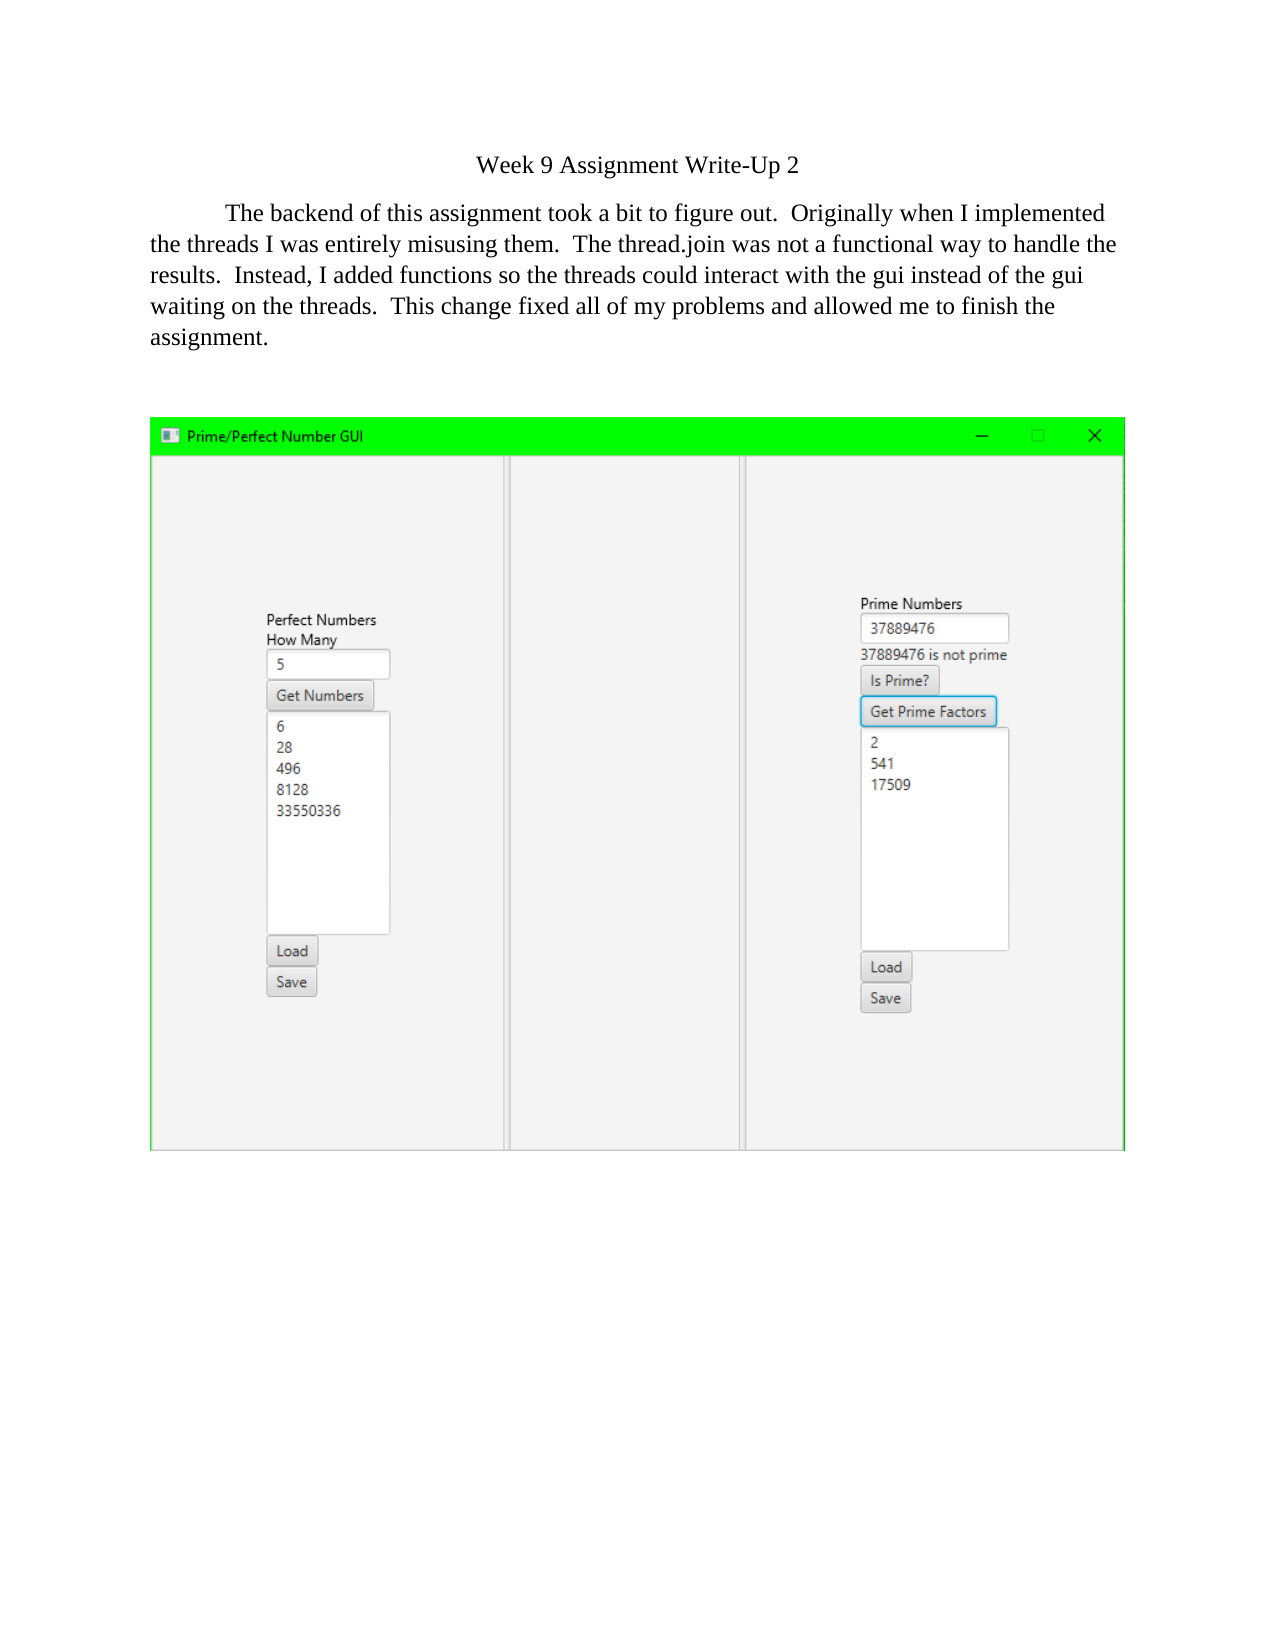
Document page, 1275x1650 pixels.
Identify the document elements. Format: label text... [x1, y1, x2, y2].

text Week 9 Assignment Write-Up 2 [150, 150, 1125, 179]
text The backend of this assignment took a bit to figure out. Originally when I implemented the threads I was entirely misusing them. The thread.join was not a functional way to handle the results. Instead, I added functions so the threads could interact with the gui instead of the gui waiting on the threads. This change fixed all of my problems and allowed me to finish the assignment. [150, 198, 1125, 351]
picture [150, 417, 1125, 1151]
